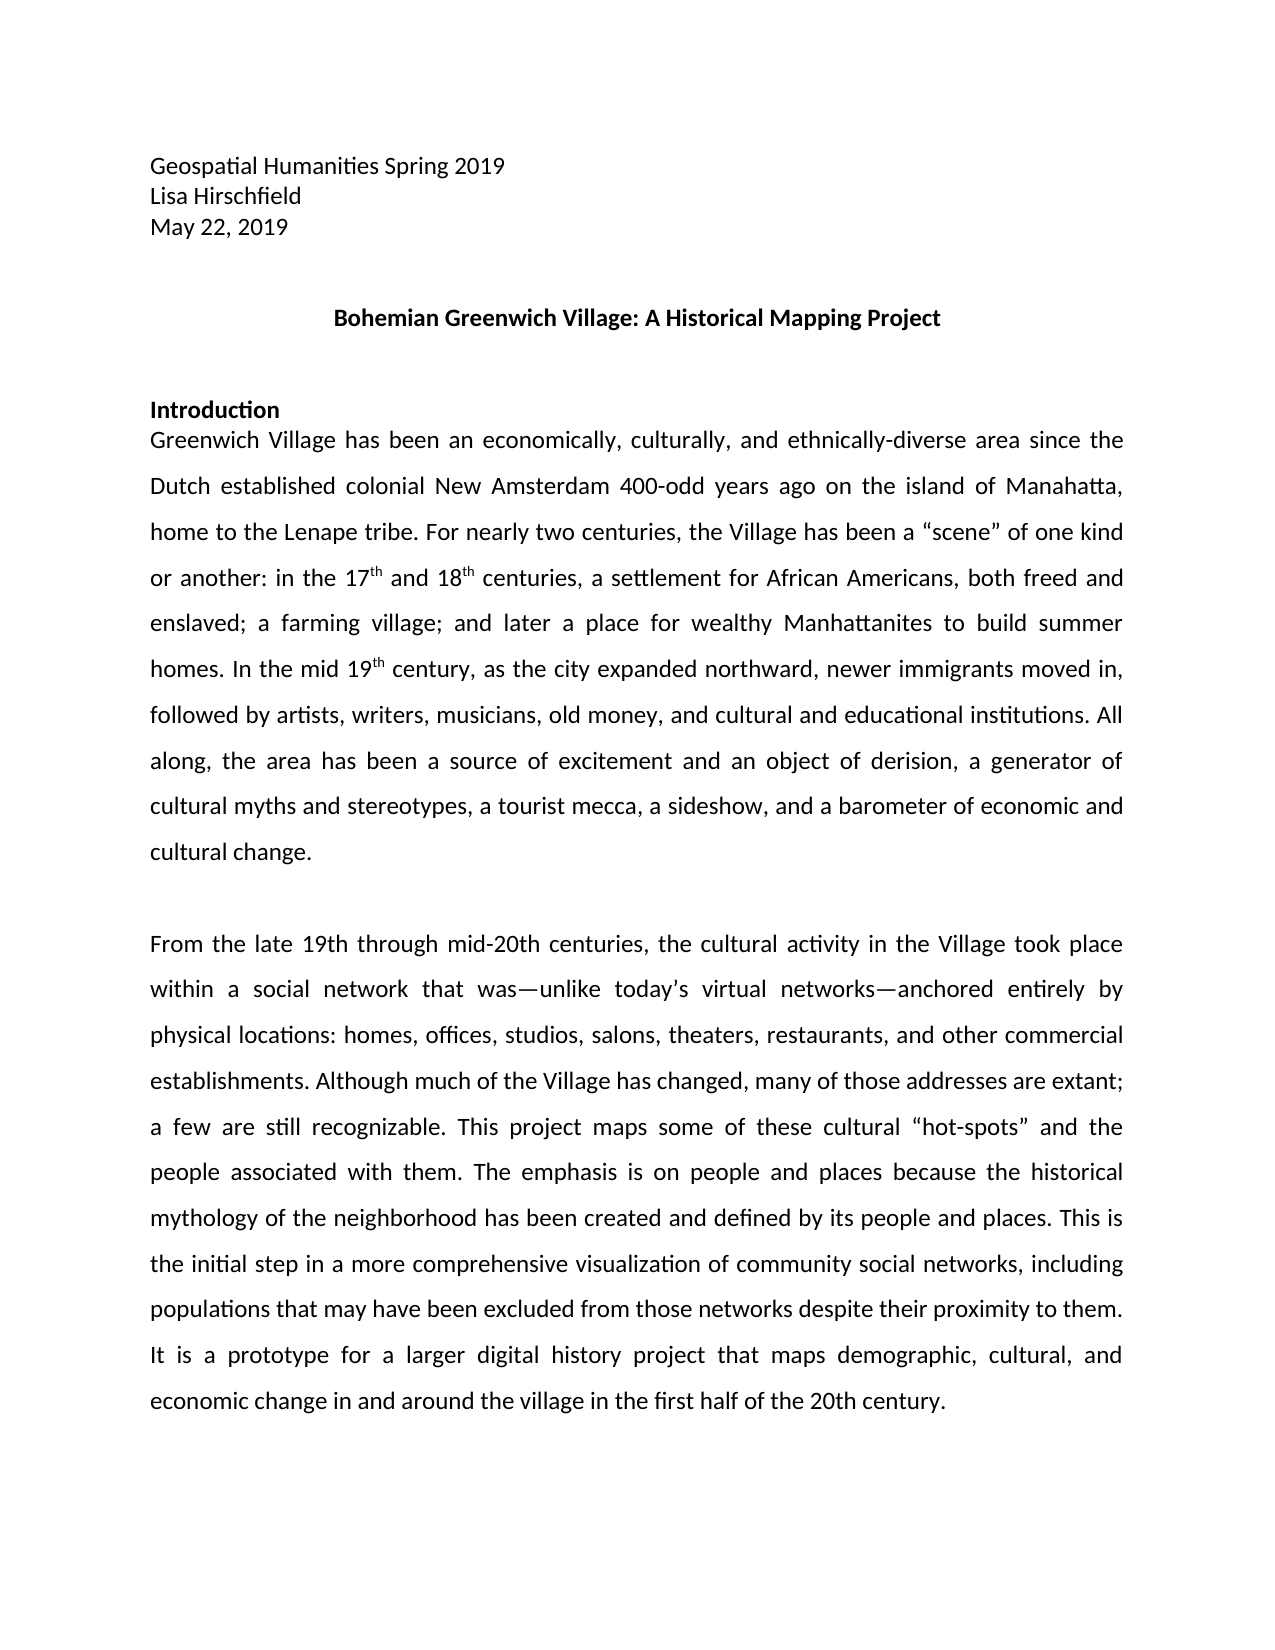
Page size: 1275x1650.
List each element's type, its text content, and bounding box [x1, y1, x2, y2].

text Bohemian Greenwich Village: A Historical Mapping Project [150, 303, 1125, 333]
text Geospatial Humanities Spring 2019 [150, 150, 1125, 181]
text From the late 19th through mid-20th centuries, the cultural activity in the Village took place within a social network that was—unlike today’s virtual networks—anchored entirely by physical locations: homes, offices, studios, salons, theaters, restaurants, and other commercial establishments. Although much of the Village has changed, many of those addresses are extant; a few are still recognizable. This project maps some of these cultural “hot-spots” and the people associated with them. The emphasis is on people and places because the historical mythology of the neighborhood has been created and defined by its people and places. This is the initial step in a more comprehensive visualization of community social networks, including populations that may have been excluded from those networks despite their proximity to them. It is a prototype for a larger digital history project that maps demographic, cultural, and economic change in and around the village in the first half of the 20th century. [150, 928, 1125, 1416]
text Lisa Hirschfield [150, 181, 1125, 211]
text Greenwich Village has been an economically, culturally, and ethnically-diverse area since the Dutch established colonial New Amsterdam 400-odd years ago on the island of Manahatta, home to the Lenape tribe. For nearly two centuries, the Village has been a “scene” of one kind or another: in the 17th and 18th centuries, a settlement for African Americans, both freed and enslaved; a farming village; and later a place for wealthy Manhattanites to build summer homes. In the mid 19th century, as the city expanded northward, newer immigrants moved in, followed by artists, writers, musicians, old money, and cultural and educational institutions. All along, the area has been a source of excitement and an object of derision, a generator of cultural myths and stereotypes, a tourist mecca, a sideshow, and a barometer of economic and cultural change. [150, 425, 1125, 867]
text May 22, 2019 [150, 211, 1125, 242]
text Introduction [150, 394, 1125, 425]
